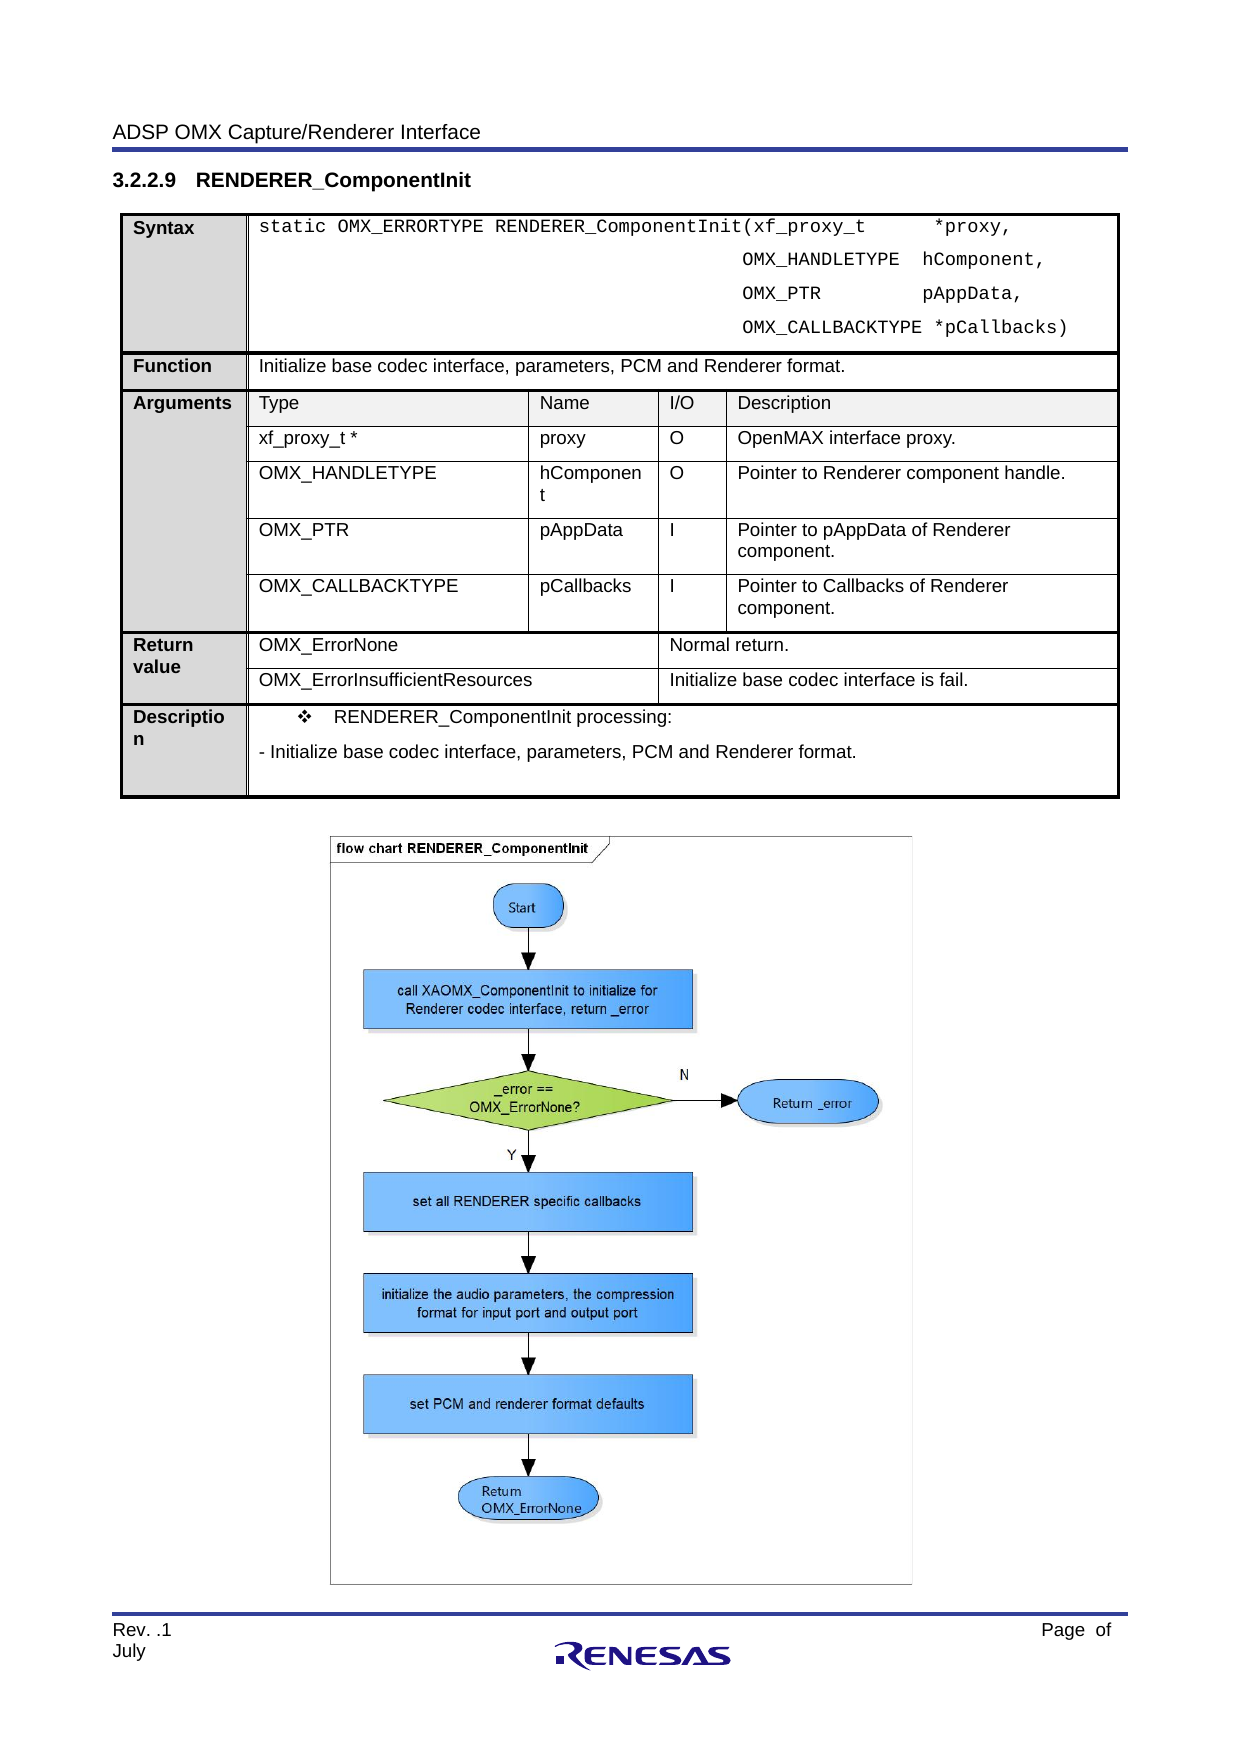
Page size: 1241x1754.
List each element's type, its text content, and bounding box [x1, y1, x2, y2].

table_cell Normal return. [659, 634, 1117, 668]
table_cell Description [727, 392, 1117, 426]
table_cell Name [529, 392, 658, 426]
table_header Syntax [123, 216, 246, 351]
table_cell hComponent [529, 462, 658, 518]
table_cell pCallbacks [529, 575, 658, 631]
picture [328, 835, 913, 1585]
table_cell Pointer to Renderer component handle. [727, 462, 1117, 518]
table_cell Pointer to Callbacks of Renderer component. [727, 575, 1117, 631]
table_cell Return value [123, 634, 246, 703]
table_cell OMX_CALLBACKTYPE [249, 575, 528, 631]
table_cell xf_proxy_t * [249, 427, 528, 461]
table_cell proxy [529, 427, 658, 461]
table_header static OMX_ERRORTYPE RENDERER_ComponentInit(xf_proxy_t *proxy, OMX_HANDLETYPE hComponent, OMX_PTR pAppData, OMX_CALLBACKTYPE *pCallbacks) [249, 216, 1117, 351]
table_cell Function [123, 355, 246, 389]
table_cell Description [123, 706, 246, 795]
table_cell I [659, 519, 726, 574]
table_cell OMX_HANDLETYPE [249, 462, 528, 518]
table_cell Initialize base codec interface is fail. [659, 669, 1117, 703]
table_cell Arguments [123, 392, 246, 631]
table_cell OMX_ErrorNone [249, 634, 658, 668]
table_cell OMX_ErrorInsufficientResources [249, 669, 658, 703]
table_cell O [659, 462, 726, 518]
table_cell I [659, 575, 726, 631]
table_cell I/O [659, 392, 726, 426]
table_cell O [659, 427, 726, 461]
table_cell RENDERER_ComponentInit processing: - Initialize base codec interface, parameters, PCM and Renderer format. [249, 706, 1117, 795]
table_cell Initialize base codec interface, parameters, PCM and Renderer format. [249, 355, 1117, 389]
table_cell pAppData [529, 519, 658, 574]
table_cell OMX_PTR [249, 519, 528, 574]
subtitle RENDERER_ComponentInit [112, 165, 1128, 192]
table_cell Type [249, 392, 528, 426]
table_cell Pointer to pAppData of Renderer component. [727, 519, 1117, 574]
table_cell OpenMAX interface proxy. [727, 427, 1117, 461]
